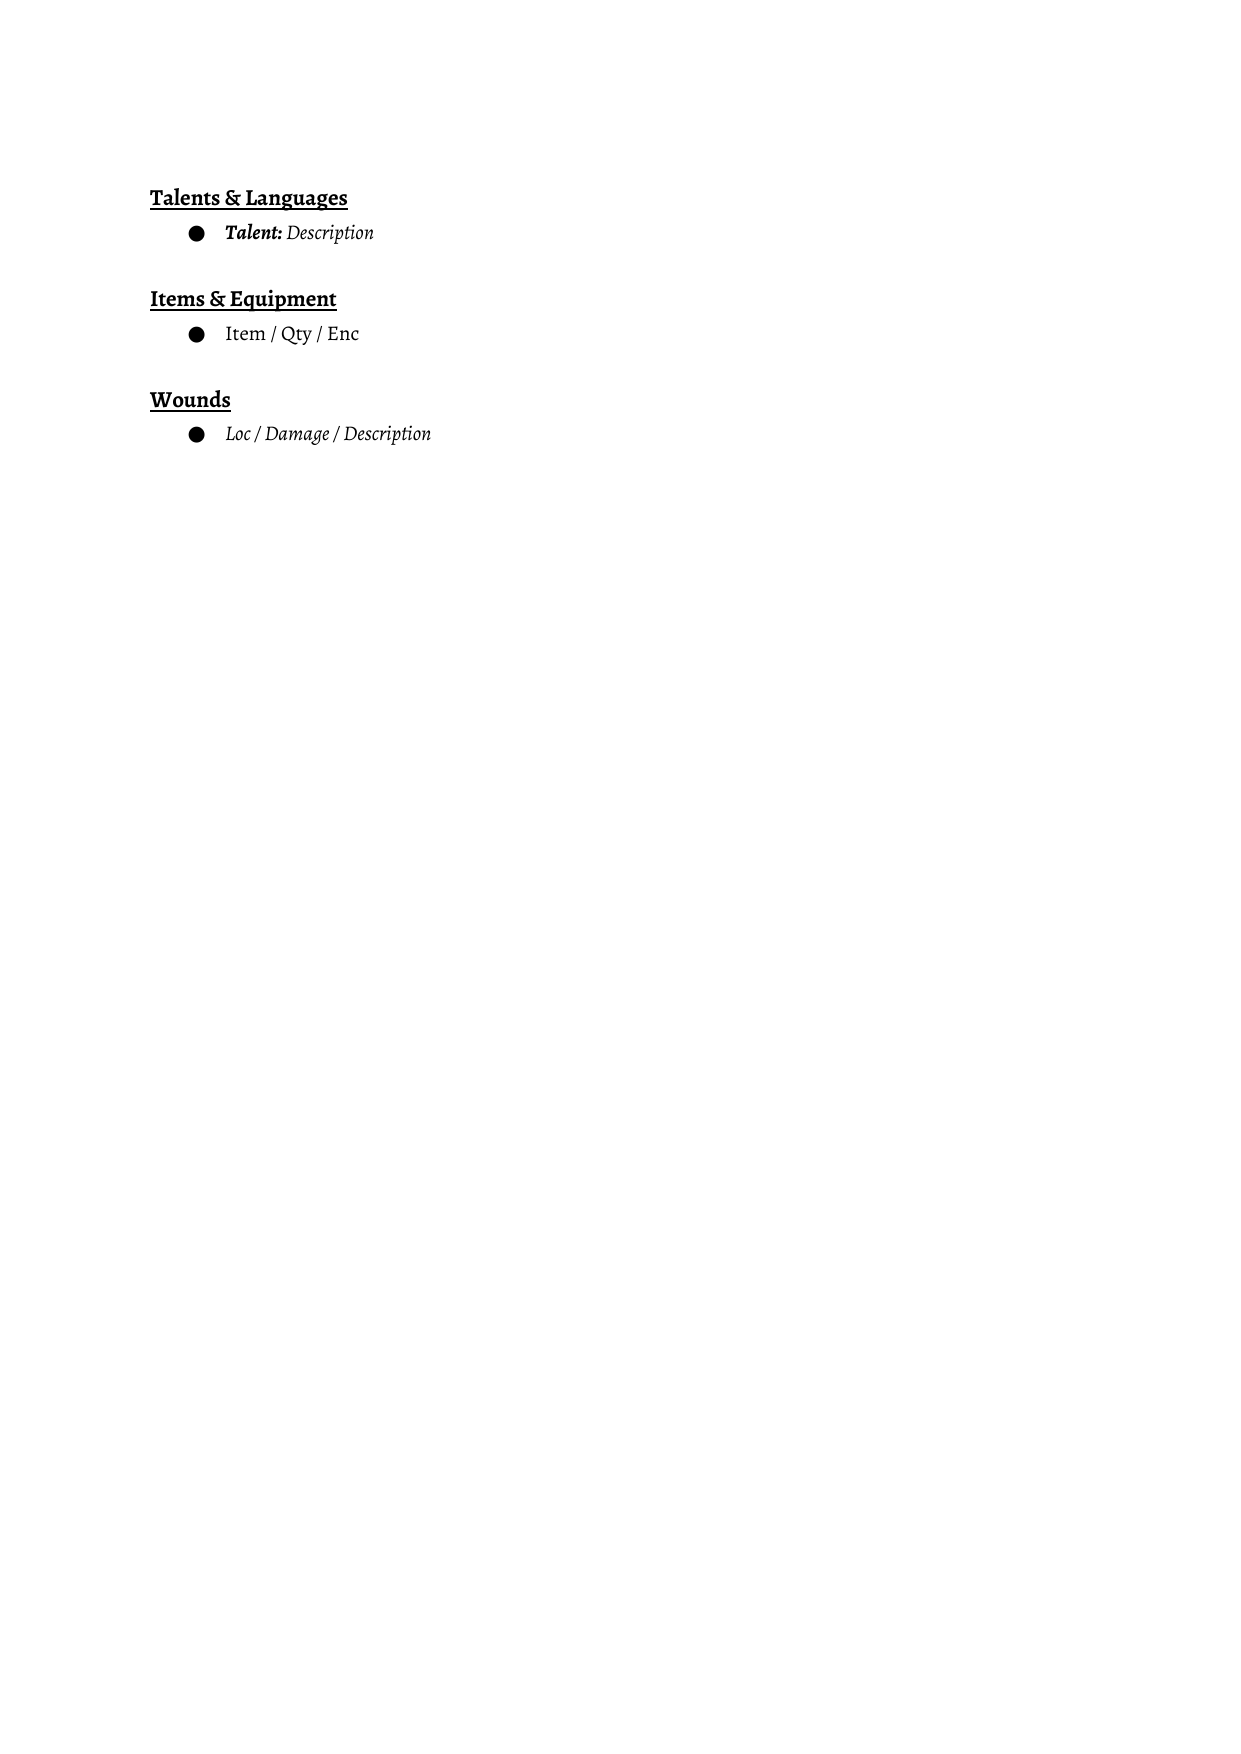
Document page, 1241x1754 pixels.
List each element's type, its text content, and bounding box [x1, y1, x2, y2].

text Talents & Languages [150, 182, 582, 214]
text Wounds [150, 384, 582, 415]
list Item / Qty / Enc [187, 319, 582, 347]
list Talent: Description [187, 218, 582, 247]
text Items & Equipment [150, 283, 582, 314]
list Loc / Damage / Description [187, 420, 582, 448]
